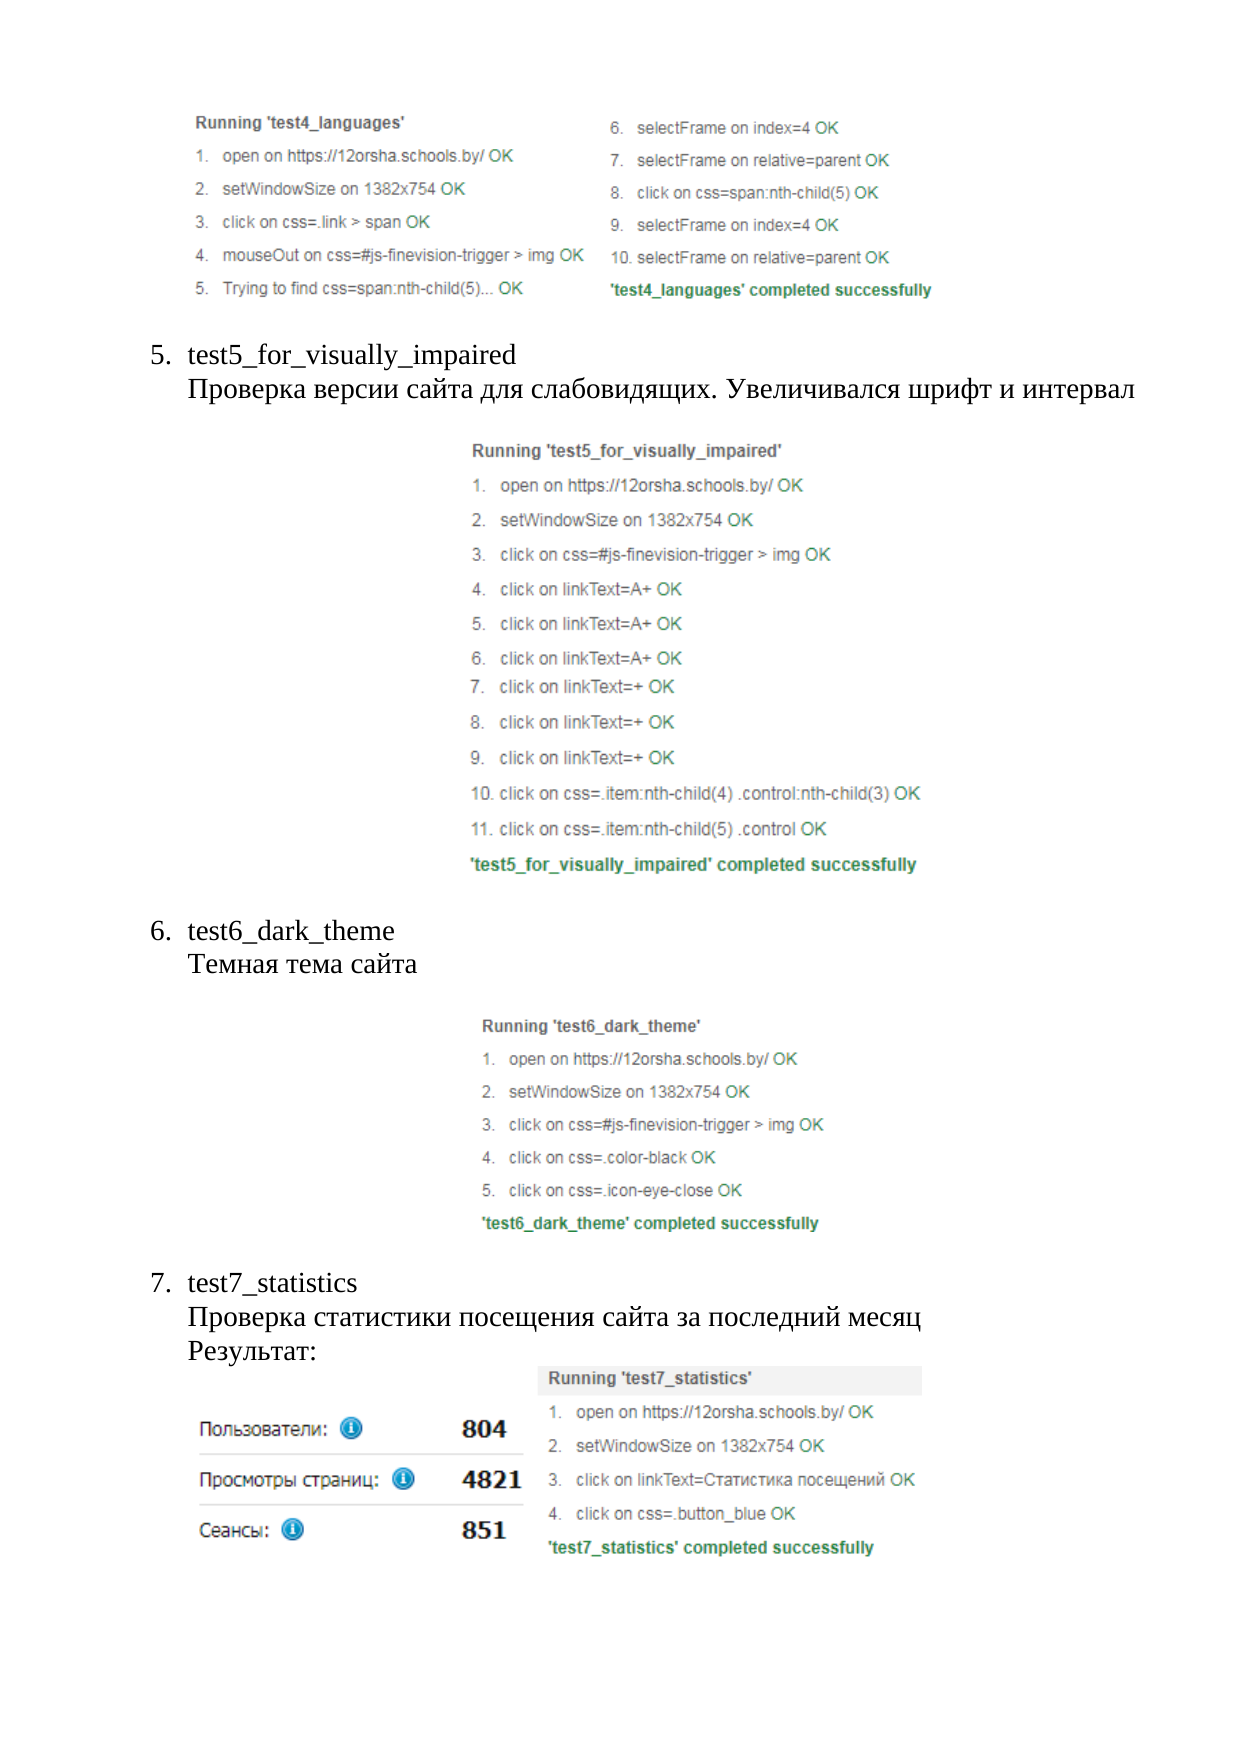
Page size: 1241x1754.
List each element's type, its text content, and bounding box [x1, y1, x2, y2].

text Проверка статистики посещения сайта за последний месяц [128, 1299, 1165, 1333]
picture [597, 115, 942, 304]
text Темная тема сайта [128, 947, 1165, 980]
picture [459, 438, 934, 880]
text Проверка версии сайта для слабовидящих. Увеличивался шрифт и интервал [187, 371, 1165, 404]
list test7_statistics [150, 1266, 1165, 1299]
picture [471, 1013, 828, 1232]
text Результат: [128, 1333, 1165, 1366]
list test5_for_visually_impaired [150, 337, 1165, 371]
picture [187, 1366, 922, 1558]
picture [187, 108, 591, 304]
list test6_dark_theme [150, 913, 1165, 947]
